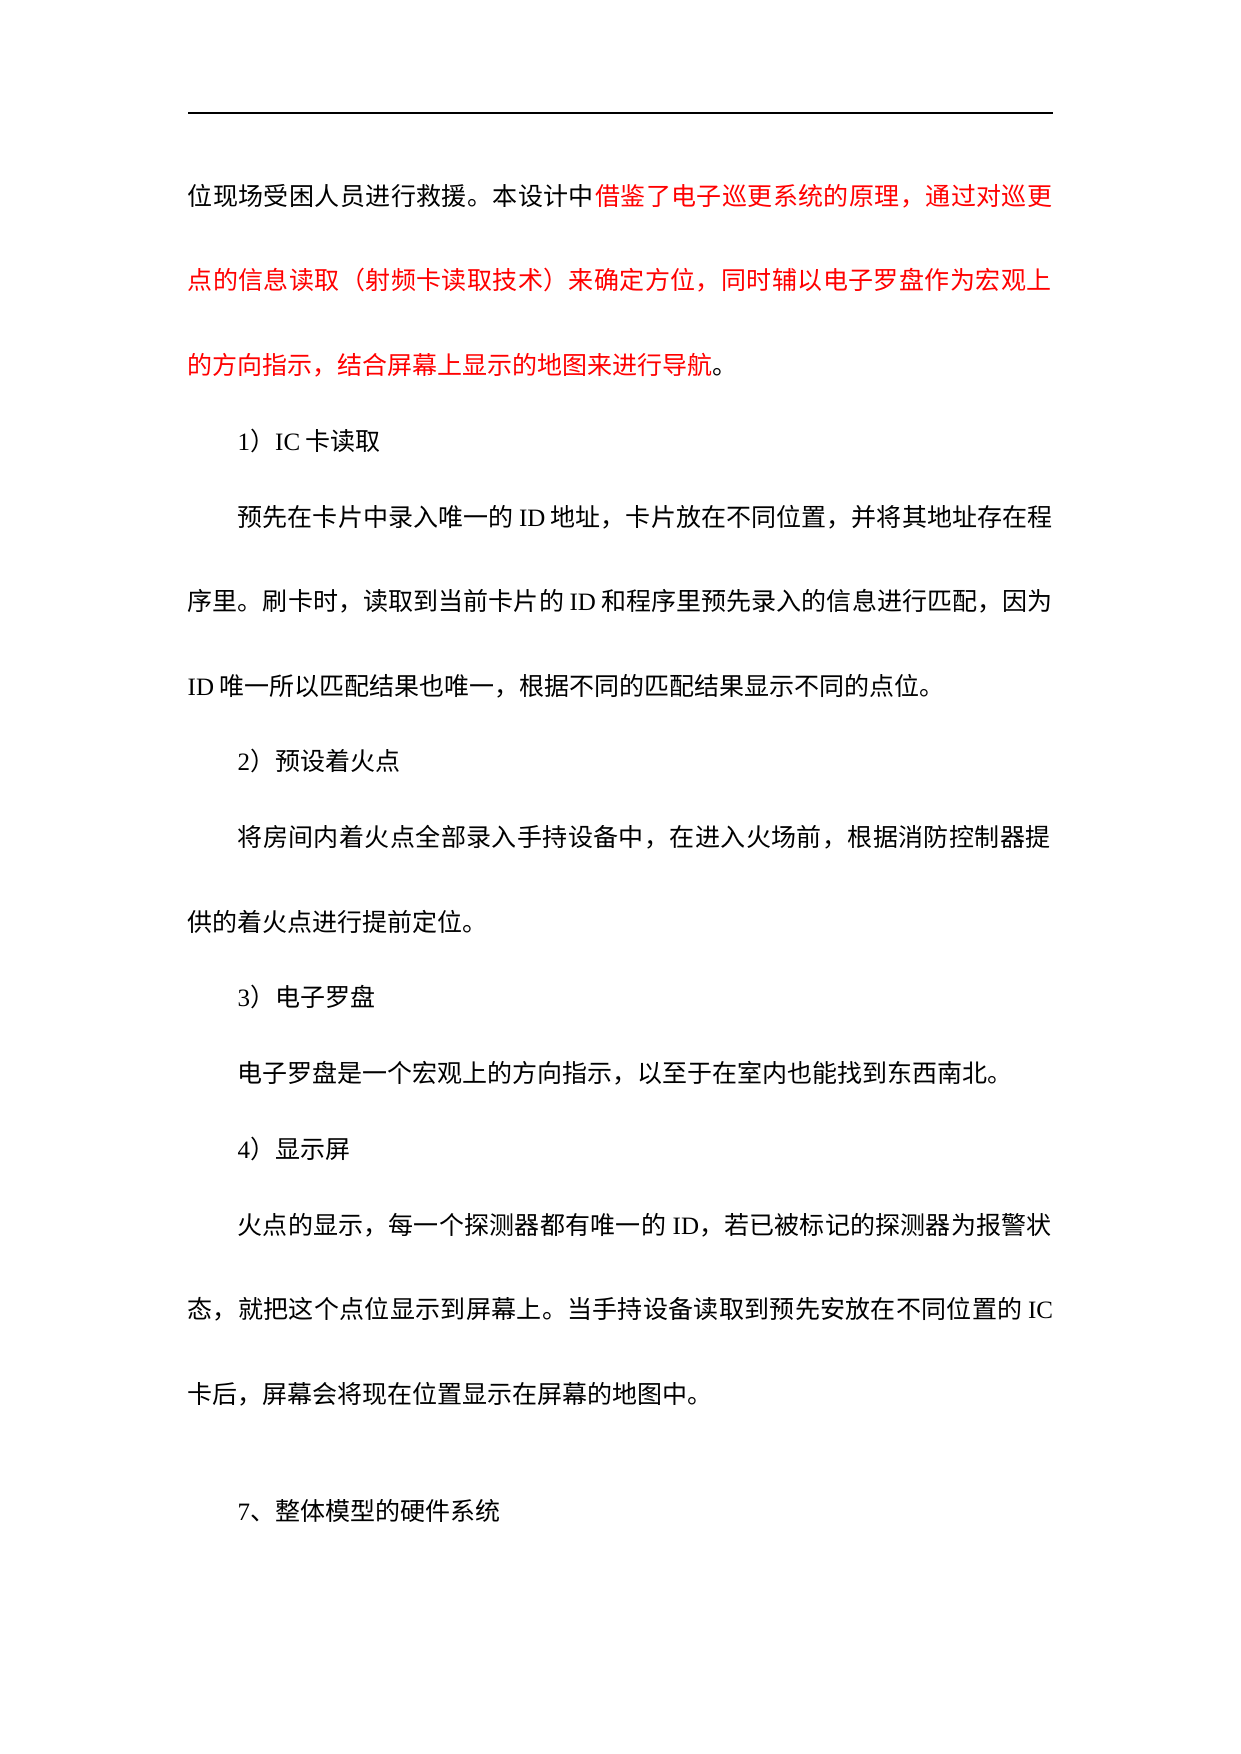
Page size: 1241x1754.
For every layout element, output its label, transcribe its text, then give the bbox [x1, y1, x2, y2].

text 3）电子罗盘 [187, 963, 1053, 1028]
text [187, 162, 1053, 396]
text 7、整体模型的硬件系统 [187, 1477, 1053, 1542]
text 1）IC卡读取 [187, 407, 1053, 472]
text 将房间内着火点全部录入手持设备中，在进入火场前，根据消防控制器提供的着火点进行提前定位。 [187, 803, 1053, 953]
text 2）预设着火点 [187, 727, 1053, 792]
text 预先在卡片中录入唯一的ID地址，卡片放在不同位置，并将其地址存在程序里。刷卡时，读取到当前卡片的ID和程序里预先录入的信息进行匹配，因为ID唯一所以匹配结果也唯一，根据不同的匹配结果显示不同的点位。 [187, 483, 1053, 717]
text 电子罗盘是一个宏观上的方向指示，以至于在室内也能找到东西南北。 [187, 1039, 1053, 1104]
text 火点的显示，每一个探测器都有唯一的ID，若已被标记的探测器为报警状态，就把这个点位显示到屏幕上。当手持设备读取到预先安放在不同位置的IC卡后，屏幕会将现在位置显示在屏幕的地图中。 [187, 1191, 1053, 1425]
text 4）显示屏 [187, 1115, 1053, 1180]
